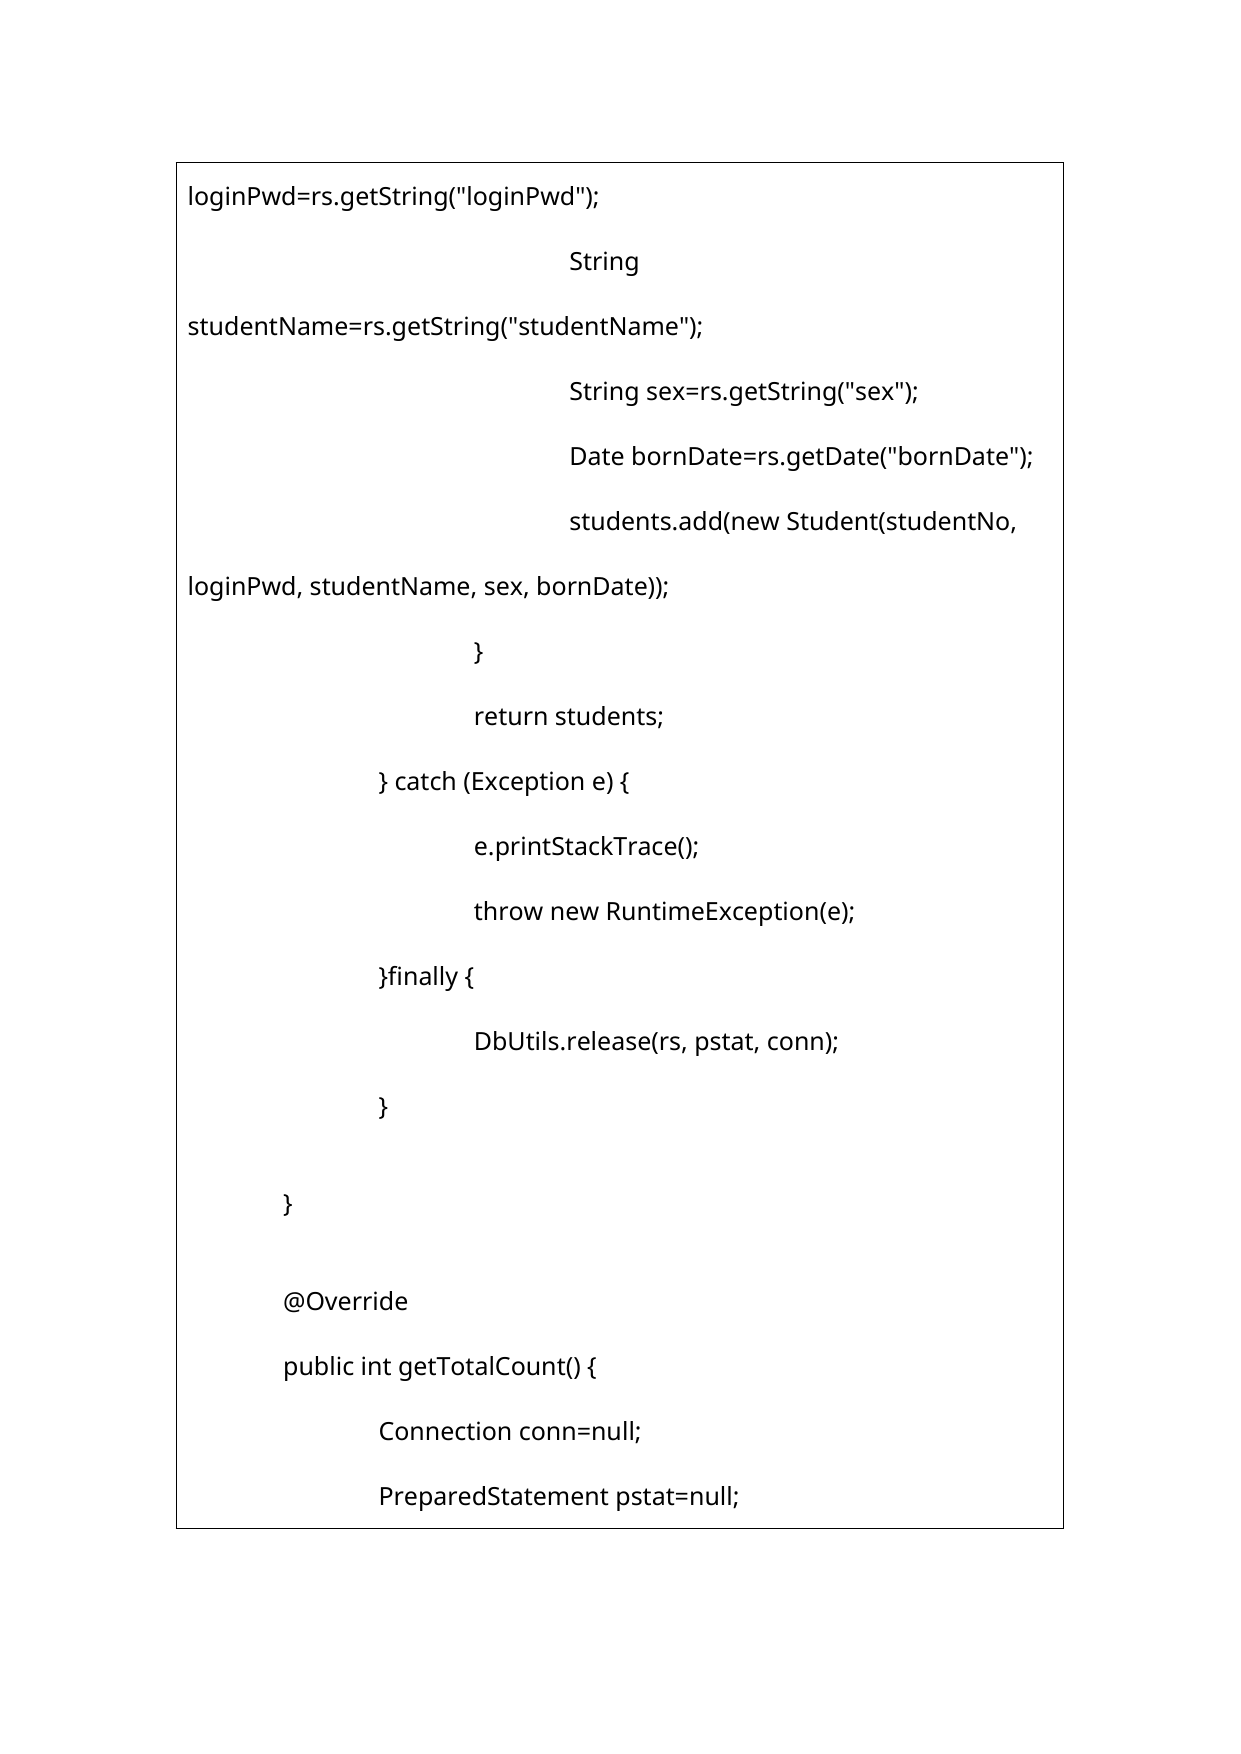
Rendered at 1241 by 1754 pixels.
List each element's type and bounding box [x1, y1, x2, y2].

table_header [177, 163, 1063, 1528]
